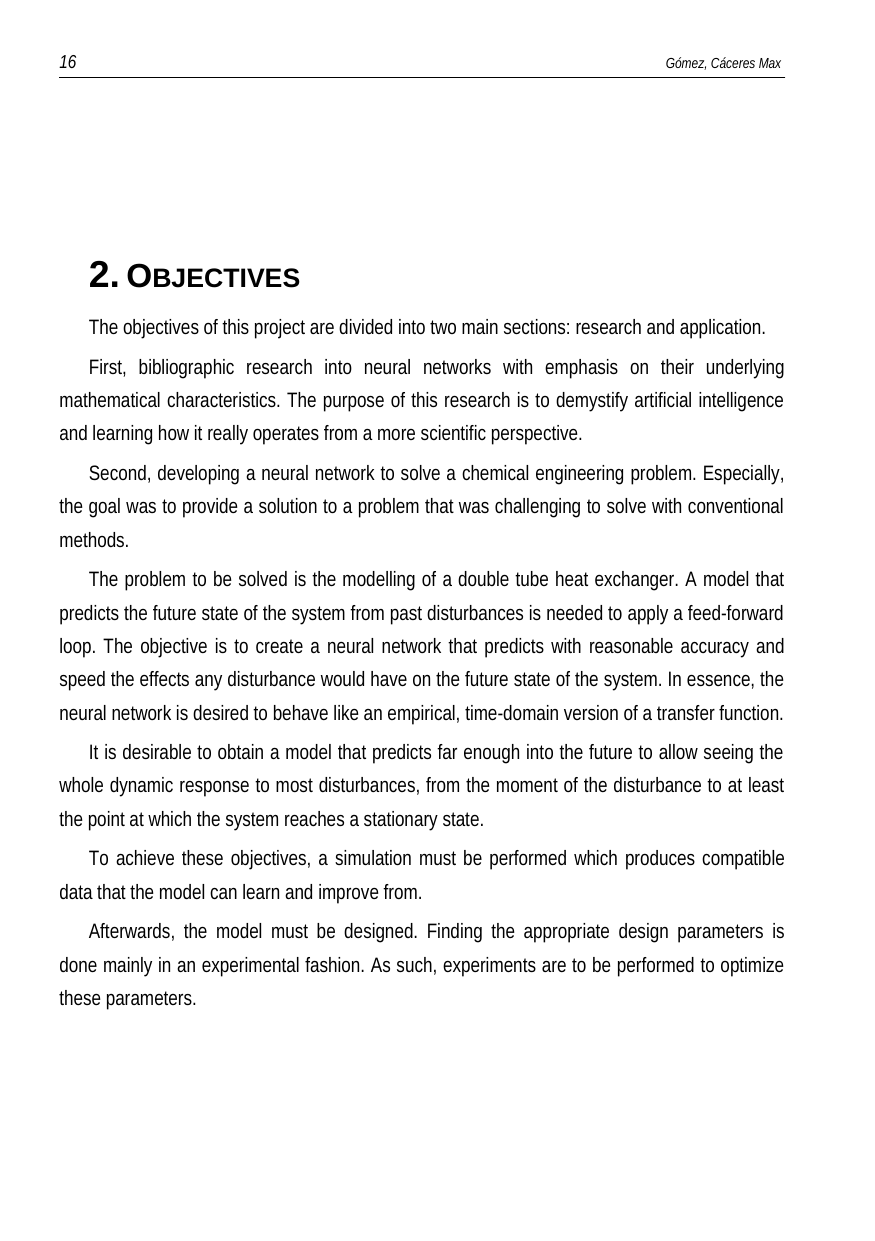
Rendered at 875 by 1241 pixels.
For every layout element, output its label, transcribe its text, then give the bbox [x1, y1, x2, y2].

text Second, developing a neural network to solve a chemical engineering problem. Especially, the goal was to provide a solution to a problem that was challenging to solve with conventional methods. [59, 454, 785, 554]
text It is desirable to obtain a model that predicts far enough into the future to allow seeing the whole dynamic response to most disturbances, from the moment of the disturbance to at least the point at which the system reaches a stationary state. [59, 733, 785, 833]
text To achieve these objectives, a simulation must be performed which produces compatible data that the model can learn and improve from. [59, 839, 785, 906]
text Afterwards, the model must be designed. Finding the appropriate design parameters is done mainly in an experimental fashion. As such, experiments are to be performed to optimize these parameters. [59, 912, 785, 1012]
text The objectives of this project are divided into two main sections: research and application. [59, 308, 785, 341]
text The problem to be solved is the modelling of a double tube heat exchanger. A model that predicts the future state of the system from past disturbances is needed to apply a feed-forward loop. The objective is to create a neural network that predicts with reasonable accuracy and speed the effects any disturbance would have on the future state of the system. In essence, the neural network is desired to behave like an empirical, time-domain version of a transfer function. [59, 560, 785, 727]
text First, bibliographic research into neural networks with emphasis on their underlying mathematical characteristics. The purpose of this research is to demystify artificial intelligence and learning how it really operates from a more scientific perspective. [59, 347, 785, 447]
list Objectives [88, 252, 785, 295]
